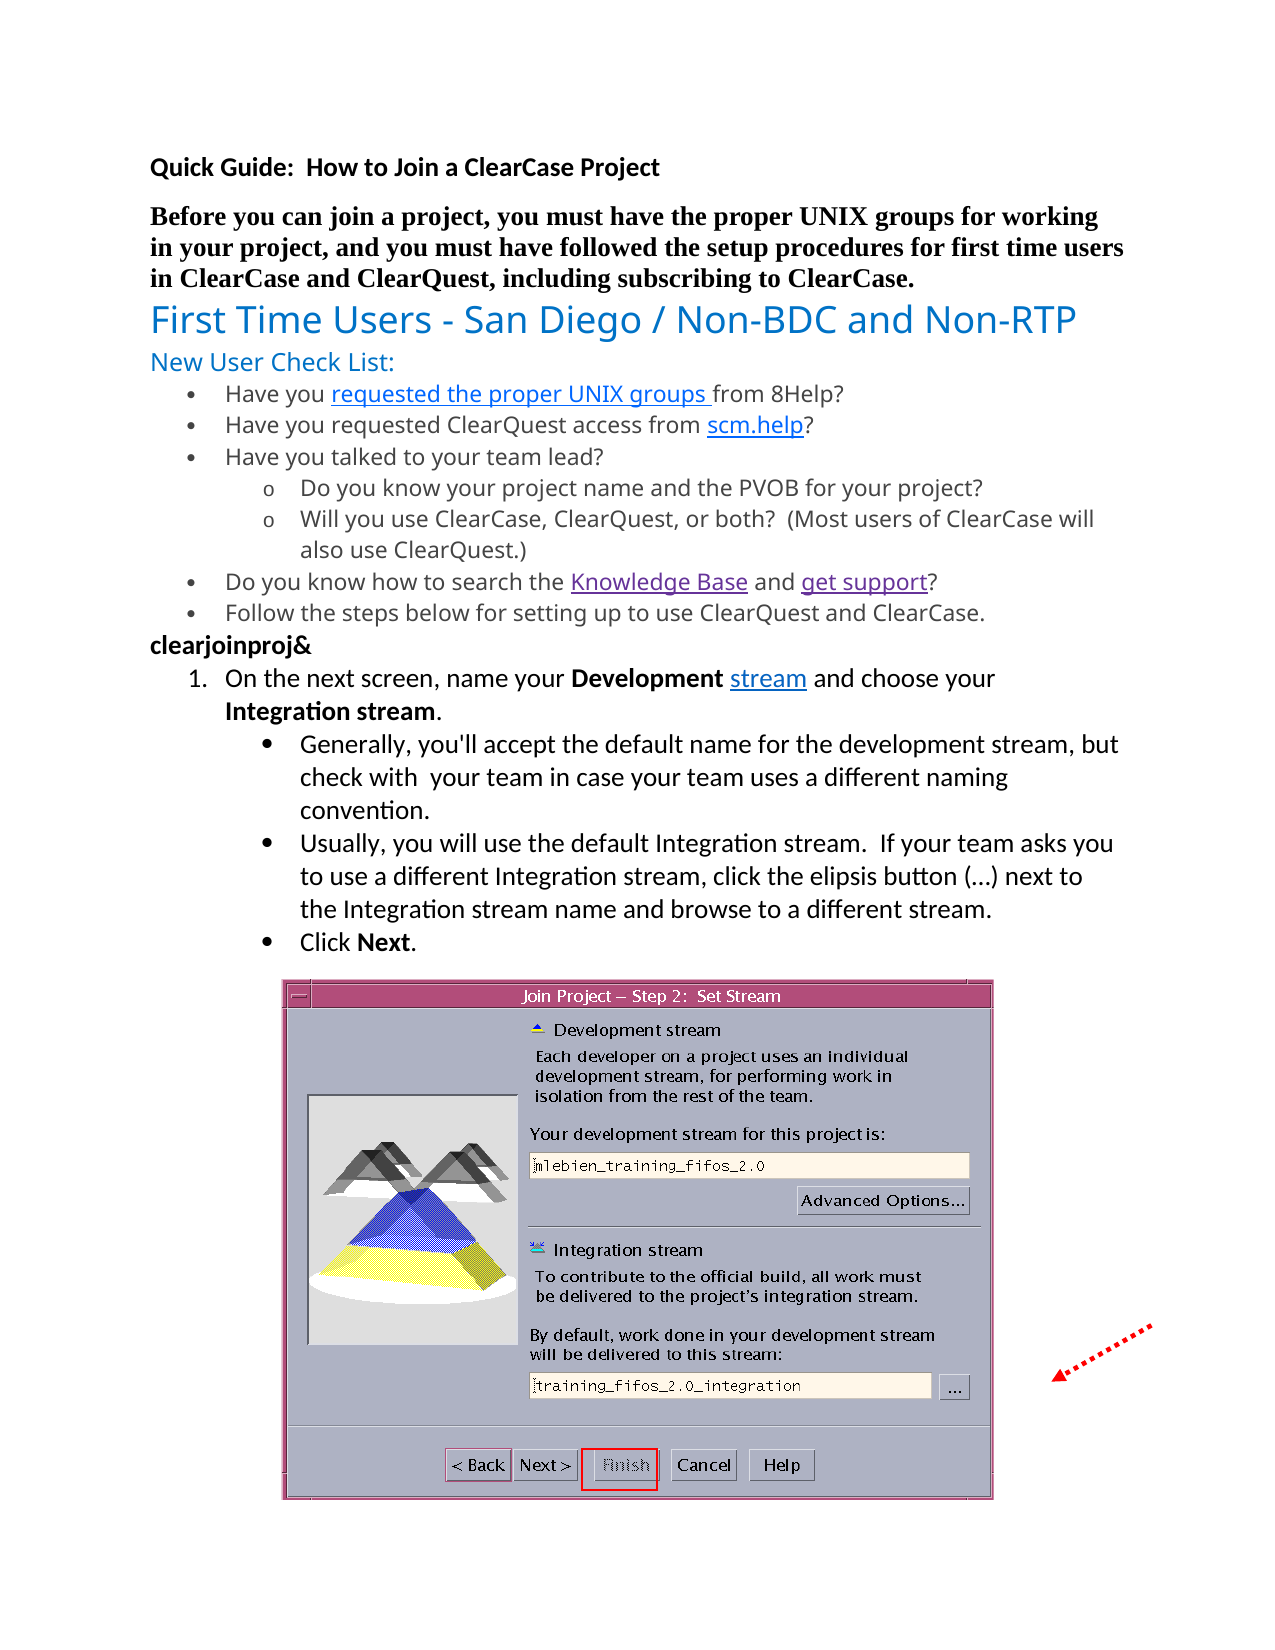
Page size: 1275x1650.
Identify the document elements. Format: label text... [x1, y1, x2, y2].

list Do you know how to search the Knowledge Base and get support? [187, 566, 1125, 597]
picture [281, 979, 994, 1500]
list Have you requested ClearQuest access from scm.help? [187, 409, 1125, 441]
text clearjoinproj& [150, 628, 1125, 661]
list Click Next. [262, 925, 1125, 958]
list Follow the steps below for setting up to use ClearQuest and ClearCase. [187, 597, 1125, 628]
text Quick Guide: How to Join a ClearCase Project [150, 150, 1125, 183]
list Usually, you will use the default Integration stream. If your team asks you to use a different Integration stream, click the elipsis button (…) next to the Integration stream name and browse to a different stream. [262, 826, 1125, 925]
list Will you use ClearCase, ClearQuest, or both? (Most users of ClearCase will also use ClearQuest.) [262, 503, 1125, 566]
list On the next screen, name your Development stream and choose your Integration stream. [187, 661, 1125, 727]
list Generally, you'll accept the default name for the development stream, but check with your team in case your team uses a different naming convention. [262, 727, 1125, 826]
subtitle New User Check List: [150, 344, 1125, 378]
list Do you know your project name and the PVOB for your project? [262, 472, 1125, 503]
subtitle Before you can join a project, you must have the proper UNIX groups for working in your project, and you must have followed the setup procedures for first time users in ClearCase and ClearQuest, including subscribing to ClearCase. [150, 200, 1125, 293]
subtitle First Time Users - San Diego / Non-BDC and Non-RTP [150, 293, 1125, 344]
list Have you requested the proper UNIX groups from 8Help? [187, 378, 1125, 409]
list Have you talked to your team lead? [187, 441, 1125, 472]
